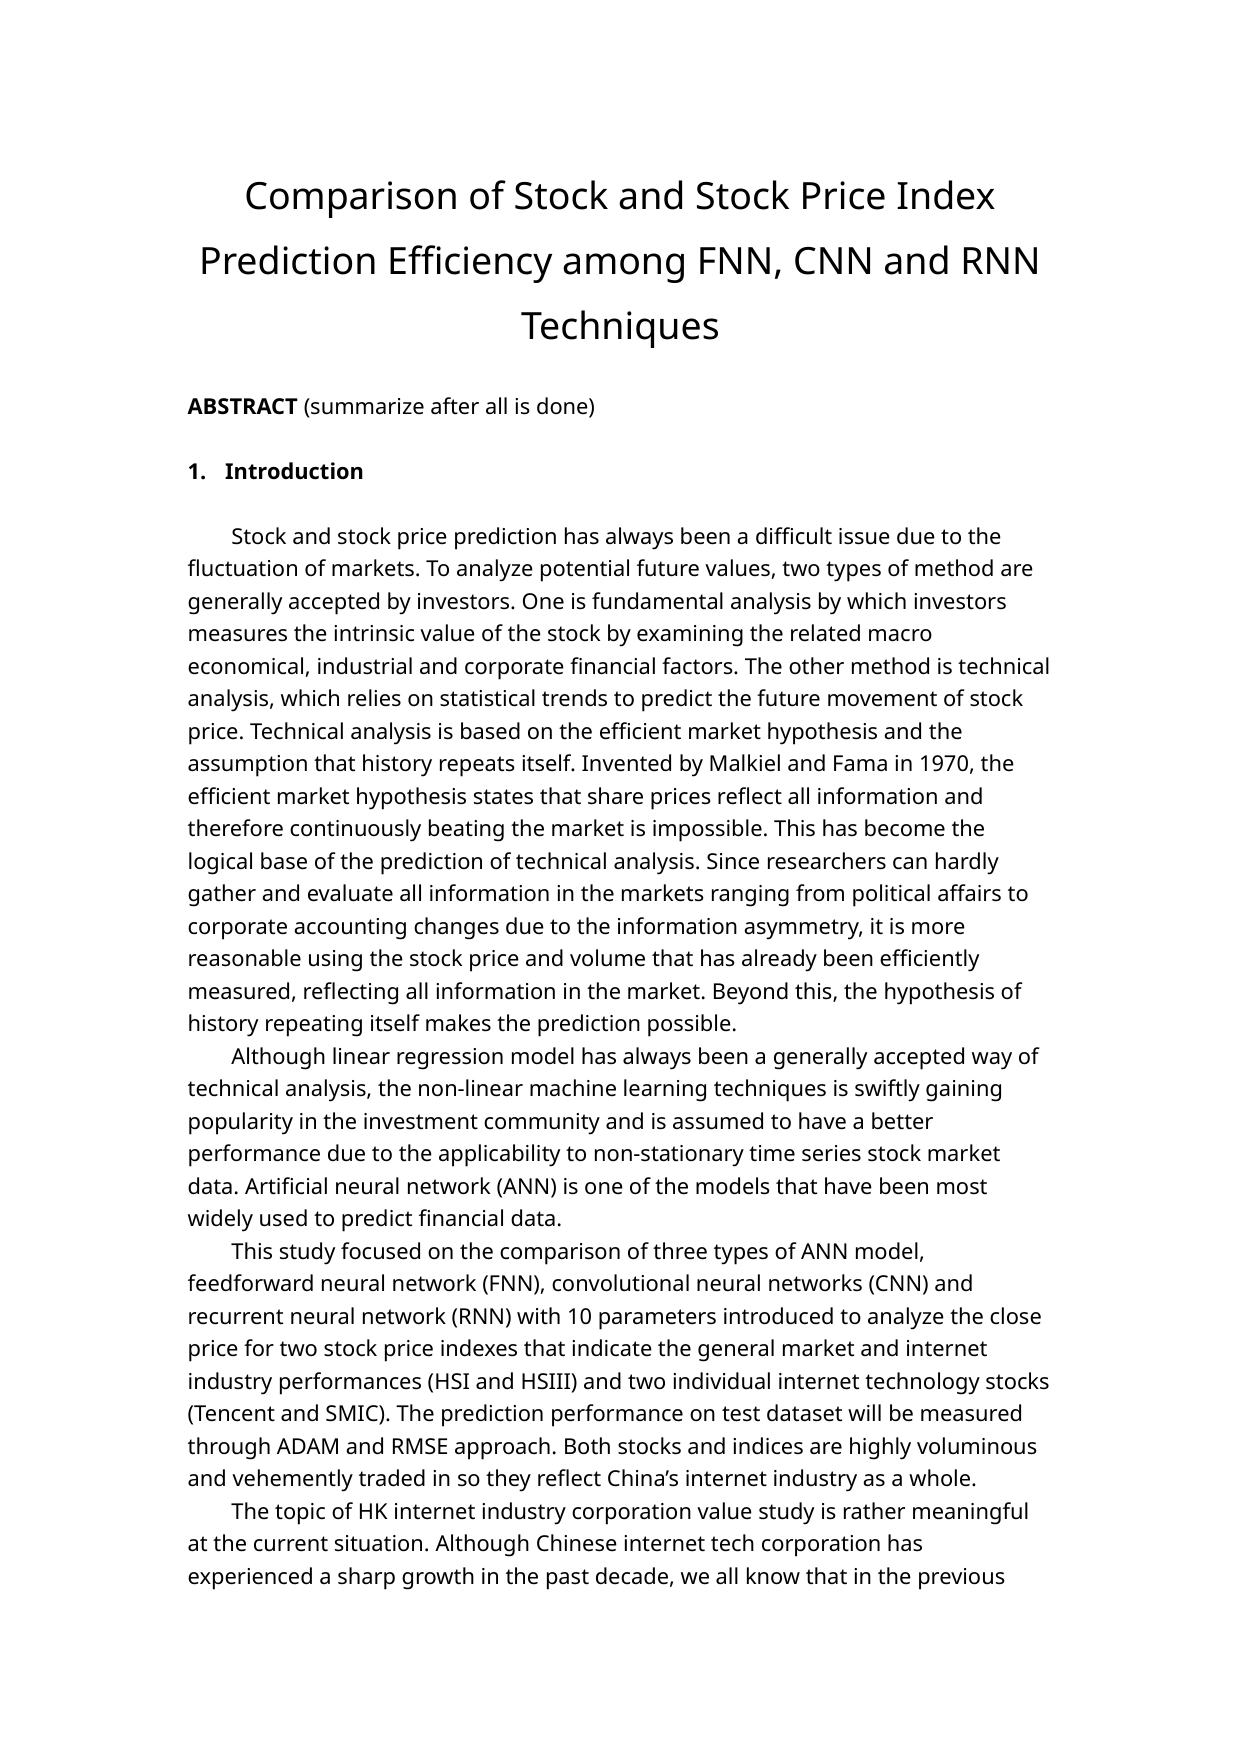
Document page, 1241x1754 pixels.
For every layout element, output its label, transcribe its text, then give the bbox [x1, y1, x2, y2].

list Introduction [187, 454, 1053, 487]
text Although linear regression model has always been a generally accepted way of technical analysis, the non-linear machine learning techniques is swiftly gaining popularity in the investment community and is assumed to have a better performance due to the applicability to non-stationary time series stock market data. Artificial neural network (ANN) is one of the models that have been most widely used to predict financial data. [187, 1039, 1053, 1234]
text Comparison of Stock and Stock Price Index Prediction Efficiency among FNN, CNN and RNN Techniques [187, 162, 1053, 357]
text This study focused on the comparison of three types of ANN model, feedforward neural network (FNN), convolutional neural networks (CNN) and recurrent neural network (RNN) with 10 parameters introduced to analyze the close price for two stock price indexes that indicate the general market and internet industry performances (HSI and HSIII) and two individual internet technology stocks (Tencent and SMIC). The prediction performance on test dataset will be measured through ADAM and RMSE approach. Both stocks and indices are highly voluminous and vehemently traded in so they reflect China’s internet industry as a whole. [187, 1234, 1053, 1494]
text Stock and stock price prediction has always been a difficult issue due to the fluctuation of markets. To analyze potential future values, two types of method are generally accepted by investors. One is fundamental analysis by which investors measures the intrinsic value of the stock by examining the related macro economical, industrial and corporate financial factors. The other method is technical analysis, which relies on statistical trends to predict the future movement of stock price. Technical analysis is based on the efficient market hypothesis and the assumption that history repeats itself. Invented by Malkiel and Fama in 1970, the efficient market hypothesis states that share prices reflect all information and therefore continuously beating the market is impossible. This has become the logical base of the prediction of technical analysis. Since researchers can hardly gather and evaluate all information in the markets ranging from political affairs to corporate accounting changes due to the information asymmetry, it is more reasonable using the stock price and volume that has already been efficiently measured, reflecting all information in the market. Beyond this, the hypothesis of history repeating itself makes the prediction possible. [187, 519, 1053, 1039]
text ABSTRACT (summarize after all is done) [187, 389, 1053, 422]
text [187, 1494, 1053, 1592]
